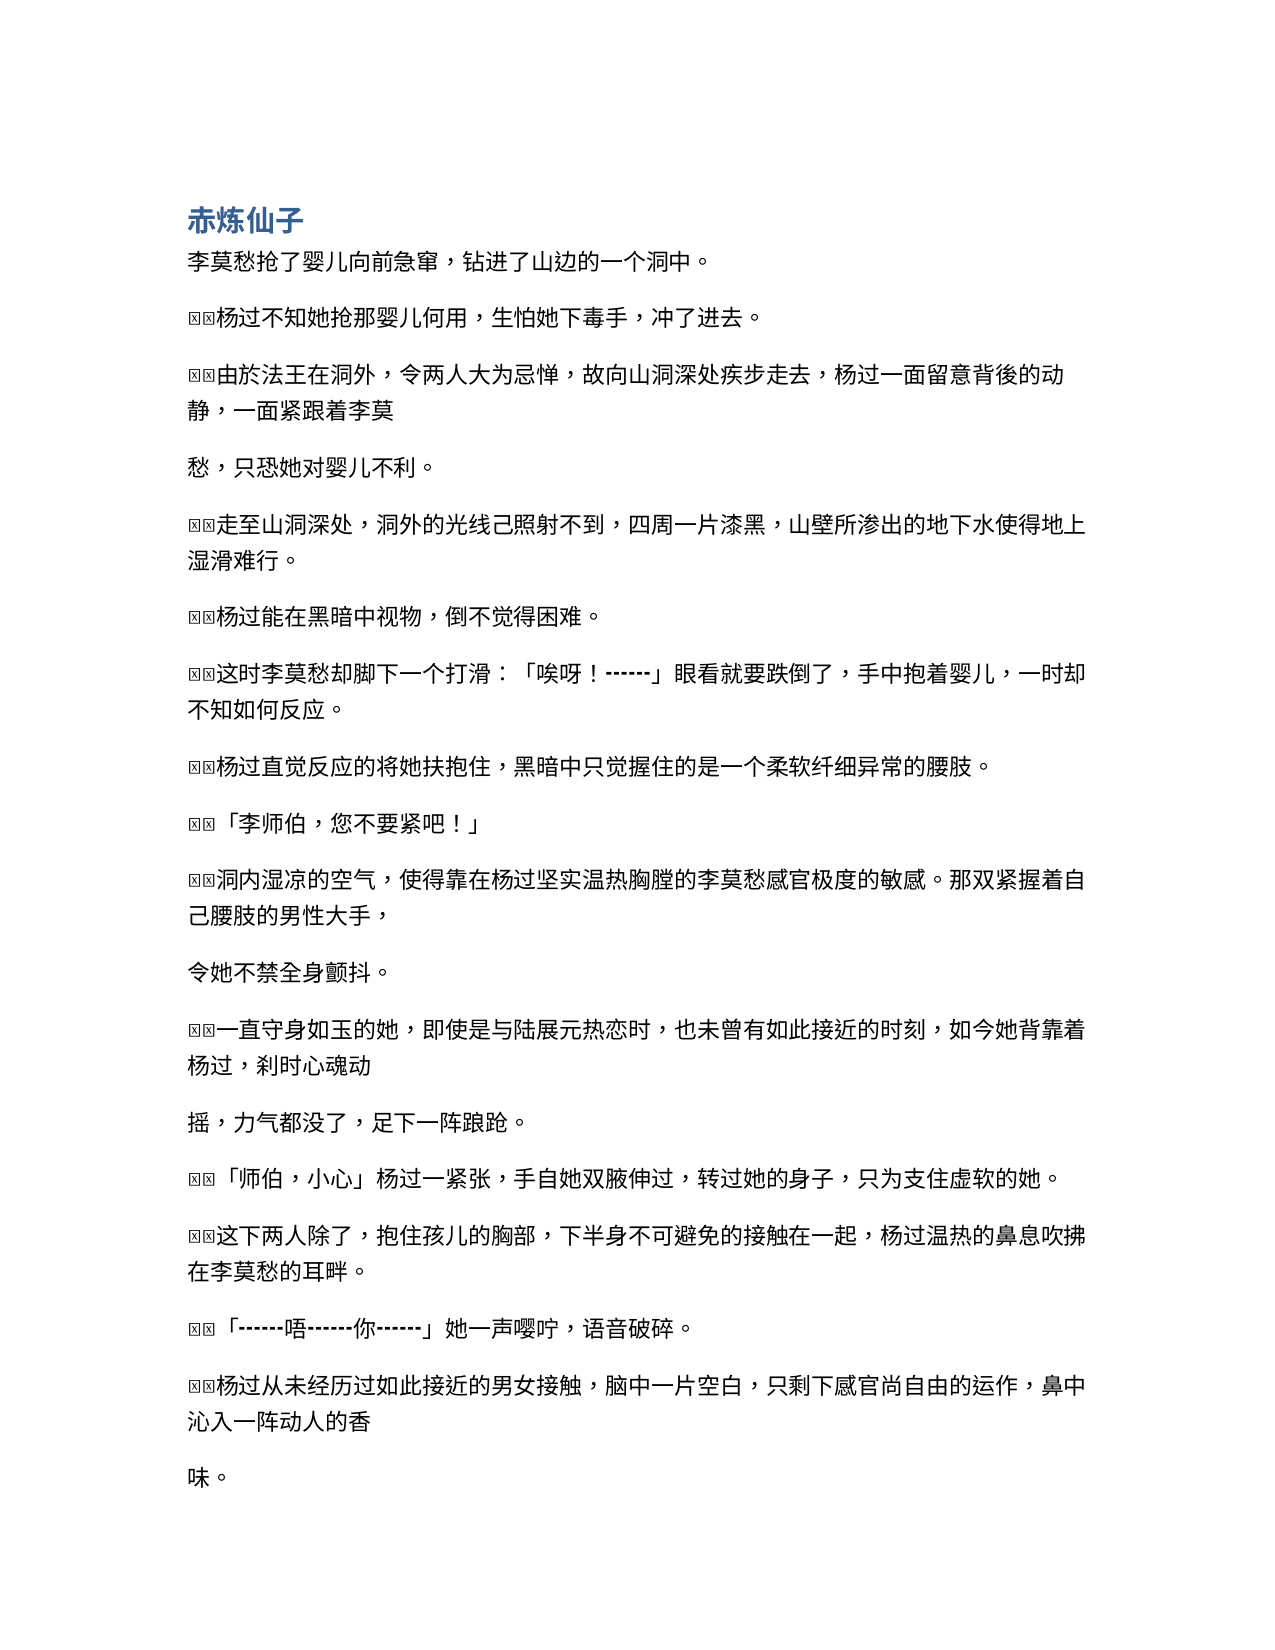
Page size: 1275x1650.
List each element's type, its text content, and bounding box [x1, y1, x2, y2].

text 「师伯，小心」杨过一紧张，手自她双腋伸过，转过她的身子，只为支住虚软的她。 [187, 1163, 1087, 1194]
text 杨过从未经历过如此接近的男女接触，脑中一片空白，只剩下感官尚自由的运作，鼻中沁入一阵动人的香 [187, 1369, 1087, 1437]
text 味。 [187, 1462, 1087, 1493]
text 「┅┅唔┅┅你┅┅」她一声嘤咛，语音破碎。 [187, 1313, 1087, 1344]
text 杨过直觉反应的将她扶抱住，黑暗中只觉握住的是一个柔软纤细异常的腰肢。 [187, 751, 1087, 782]
text 杨过不知她抢那婴儿何用，生怕她下毒手，冲了进去。 [187, 302, 1087, 334]
text 这时李莫愁却脚下一个打滑∶「唉呀！┅┅」眼看就要跌倒了，手中抱着婴儿，一时却不知如何反应。 [187, 658, 1087, 725]
text 一直守身如玉的她，即使是与陆展元热恋时，也未曾有如此接近的时刻，如今她背靠着杨过，刹时心魂动 [187, 1014, 1087, 1081]
text 杨过能在黑暗中视物，倒不觉得困难。 [187, 601, 1087, 633]
text 愁，只恐她对婴儿不利。 [187, 452, 1087, 483]
text 李莫愁抢了婴儿向前急窜，钻进了山边的一个洞中。 [187, 246, 1087, 277]
text 走至山洞深处，洞外的光线己照射不到，四周一片漆黑，山壁所渗出的地下水使得地上湿滑难行。 [187, 509, 1087, 576]
text 摇，力气都没了，足下一阵踉跄。 [187, 1107, 1087, 1138]
text 这下两人除了，抱住孩儿的胸部，下半身不可避免的接触在一起，杨过温热的鼻息吹拂在李莫愁的耳畔。 [187, 1220, 1087, 1287]
text 令她不禁全身颤抖。 [187, 957, 1087, 988]
text 「李师伯，您不要紧吧！」 [187, 808, 1087, 839]
text 由於法王在洞外，令两人大为忌惮，故向山洞深处疾步走去，杨过一面留意背後的动静，一面紧跟着李莫 [187, 359, 1087, 426]
subtitle 赤炼仙子 [187, 200, 1087, 240]
text 洞内湿凉的空气，使得靠在杨过坚实温热胸膛的李莫愁感官极度的敏感。那双紧握着自己腰肢的男性大手， [187, 864, 1087, 932]
